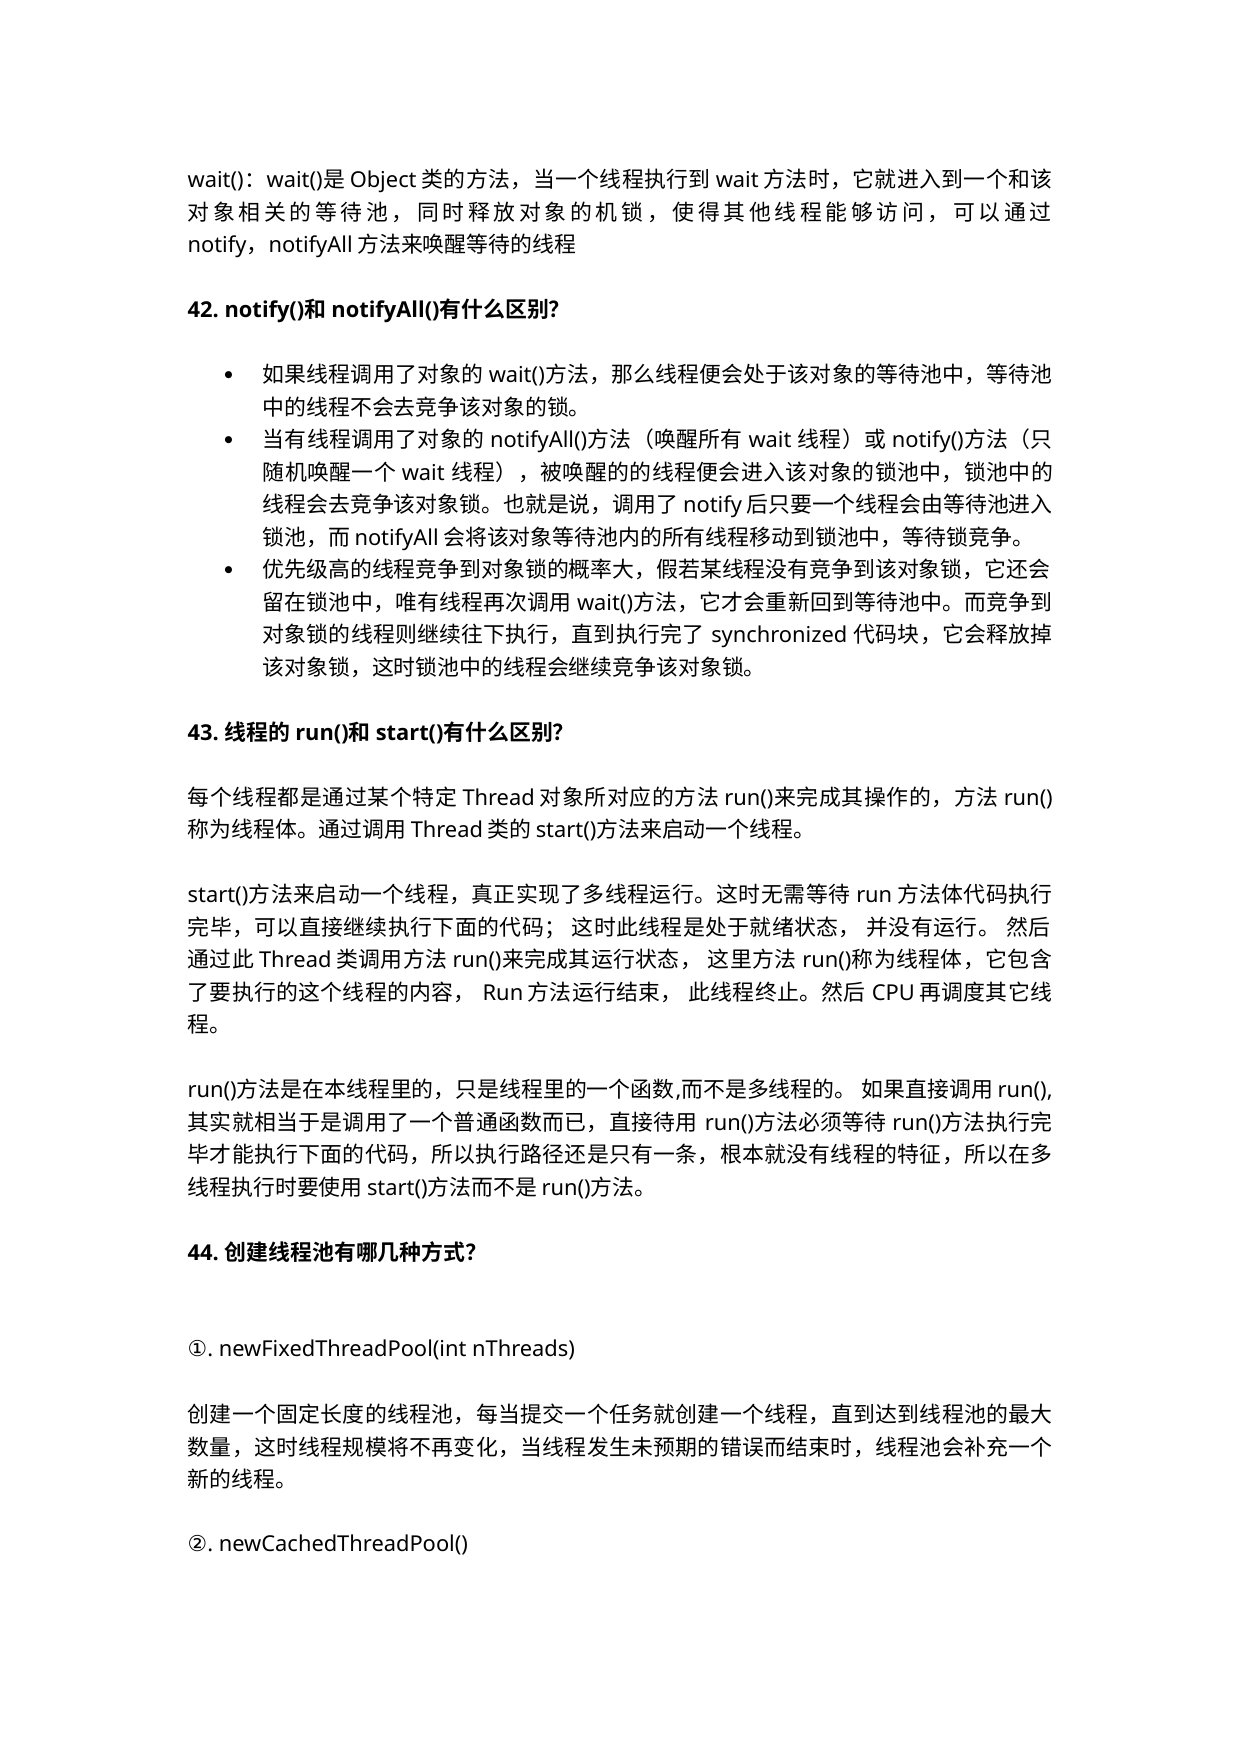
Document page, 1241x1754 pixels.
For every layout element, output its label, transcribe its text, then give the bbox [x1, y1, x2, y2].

text ①. newFixedThreadPool(int nThreads) [187, 1332, 1053, 1364]
text run()方法是在本线程里的，只是线程里的一个函数,而不是多线程的。 如果直接调用run(),其实就相当于是调用了一个普通函数而已，直接待用run()方法必须等待run()方法执行完毕才能执行下面的代码，所以执行路径还是只有一条，根本就没有线程的特征，所以在多线程执行时要使用start()方法而不是run()方法。 [187, 1072, 1053, 1202]
text ②. newCachedThreadPool() [187, 1527, 1053, 1559]
text 每个线程都是通过某个特定Thread对象所对应的方法run()来完成其操作的，方法run()称为线程体。通过调用Thread类的start()方法来启动一个线程。 [187, 779, 1053, 844]
list 当有线程调用了对象的 notifyAll()方法（唤醒所有 wait 线程）或 notify()方法（只随机唤醒一个 wait 线程），被唤醒的的线程便会进入该对象的锁池中，锁池中的线程会去竞争该对象锁。也就是说，调用了notify后只要一个线程会由等待池进入锁池，而notifyAll会将该对象等待池内的所有线程移动到锁池中，等待锁竞争。 [225, 422, 1053, 552]
text 44. 创建线程池有哪几种方式？ [187, 1234, 1053, 1267]
text start()方法来启动一个线程，真正实现了多线程运行。这时无需等待run方法体代码执行完毕，可以直接继续执行下面的代码； 这时此线程是处于就绪状态， 并没有运行。 然后通过此Thread类调用方法run()来完成其运行状态， 这里方法run()称为线程体，它包含了要执行的这个线程的内容， Run方法运行结束， 此线程终止。然后CPU再调度其它线程。 [187, 877, 1053, 1039]
list 优先级高的线程竞争到对象锁的概率大，假若某线程没有竞争到该对象锁，它还会留在锁池中，唯有线程再次调用 wait()方法，它才会重新回到等待池中。而竞争到对象锁的线程则继续往下执行，直到执行完了 synchronized 代码块，它会释放掉该对象锁，这时锁池中的线程会继续竞争该对象锁。 [225, 552, 1053, 682]
list 如果线程调用了对象的 wait()方法，那么线程便会处于该对象的等待池中，等待池中的线程不会去竞争该对象的锁。 [225, 357, 1053, 422]
text 42. notify()和 notifyAll()有什么区别？ [187, 292, 1053, 324]
text 创建一个固定长度的线程池，每当提交一个任务就创建一个线程，直到达到线程池的最大数量，这时线程规模将不再变化，当线程发生未预期的错误而结束时，线程池会补充一个新的线程。 [187, 1397, 1053, 1494]
text 43. 线程的 run()和 start()有什么区别？ [187, 714, 1053, 747]
text wait()：wait()是Object类的方法，当一个线程执行到wait方法时，它就进入到一个和该对象相关的等待池，同时释放对象的机锁，使得其他线程能够访问，可以通过notify，notifyAll方法来唤醒等待的线程 [187, 162, 1053, 259]
